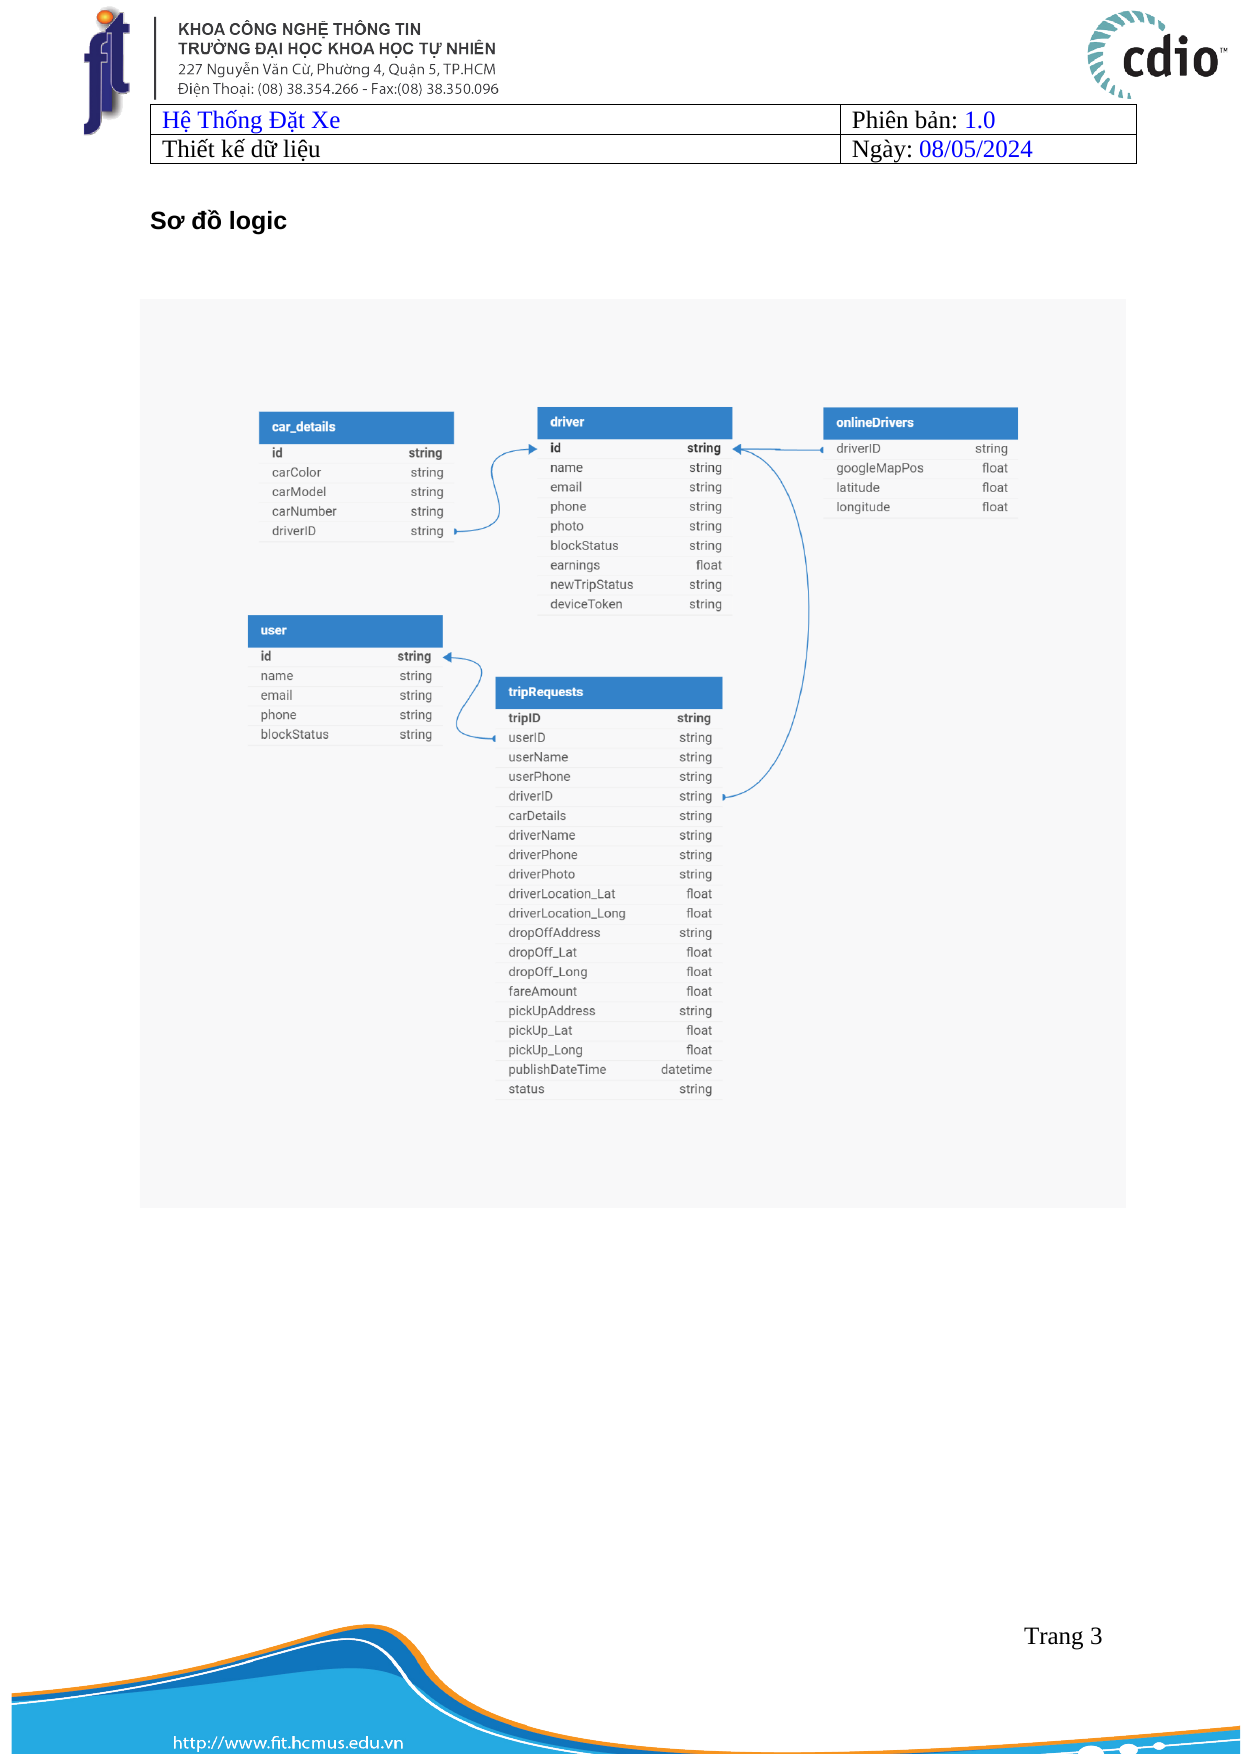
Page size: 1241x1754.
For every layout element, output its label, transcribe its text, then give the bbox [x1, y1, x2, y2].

picture [841, 135, 1136, 159]
picture [60, 0, 1240, 159]
picture [151, 105, 840, 134]
subtitle Sơ đồ logic [150, 206, 1090, 234]
picture [11, 1621, 1241, 1754]
picture [151, 135, 840, 159]
picture [841, 105, 1136, 134]
picture [139, 299, 1126, 1208]
